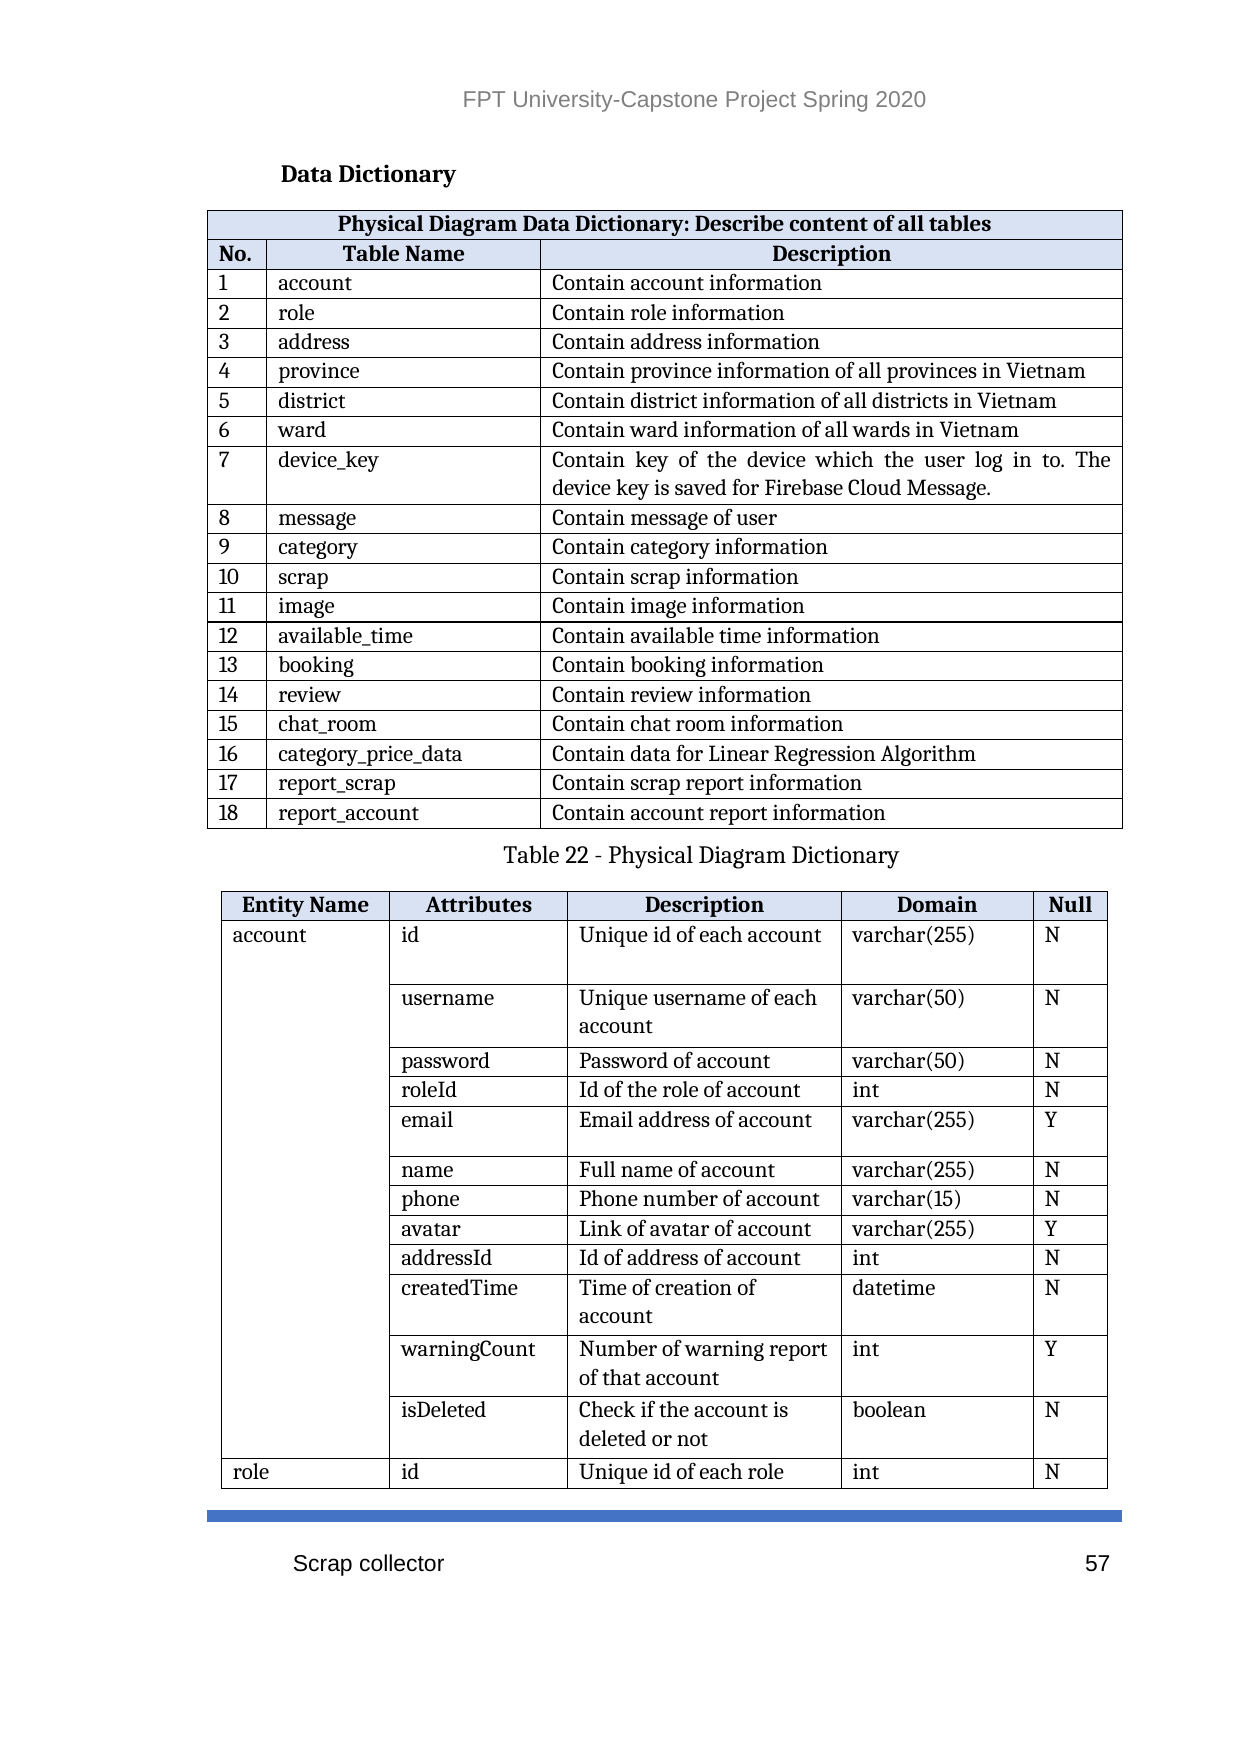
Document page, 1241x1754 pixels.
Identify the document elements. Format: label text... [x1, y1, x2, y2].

table_cell id [390, 921, 567, 983]
table_cell address [267, 329, 540, 357]
table_cell Contain account report information [541, 799, 1122, 828]
table_cell Contain address information [541, 329, 1122, 357]
table_cell varchar(50) [842, 1048, 1033, 1076]
table_cell Unique id of each account [568, 921, 841, 983]
table_cell Check if the account is deleted or not [568, 1397, 841, 1458]
table_cell Link of avatar of account [568, 1216, 841, 1244]
table_cell roleId [390, 1077, 567, 1106]
table_cell Contain chat room information [541, 711, 1122, 739]
table_cell addressId [390, 1245, 567, 1273]
table_cell Number of warning report of that account [568, 1336, 841, 1396]
table_cell 10 [208, 564, 266, 592]
table_cell Contain data for Linear Regression Algorithm [541, 740, 1122, 769]
table_cell varchar(255) [842, 1157, 1033, 1185]
table_cell N [1034, 1397, 1107, 1458]
table_cell int [842, 1245, 1033, 1273]
table_cell username [390, 985, 567, 1047]
table_cell category_price_data [267, 740, 540, 769]
table_cell 2 [208, 299, 266, 328]
table_cell Table Name [267, 240, 540, 269]
table_cell Y [1034, 1107, 1107, 1156]
table_cell 12 [208, 623, 266, 651]
table_header Null [1034, 892, 1107, 920]
table_cell Contain review information [541, 681, 1122, 710]
table_cell int [842, 1459, 1033, 1488]
table_cell Email address of account [568, 1107, 841, 1156]
table_cell N [1034, 921, 1107, 983]
table_cell Phone number of account [568, 1186, 841, 1214]
table_cell Unique id of each role [568, 1459, 841, 1488]
table_cell 18 [208, 799, 266, 828]
table_cell N [1034, 1157, 1107, 1185]
table_cell datetime [842, 1275, 1033, 1335]
table_cell 16 [208, 740, 266, 769]
table_cell Password of account [568, 1048, 841, 1076]
table_cell Contain scrap report information [541, 770, 1122, 798]
table_cell 1 [208, 270, 266, 298]
table_cell int [842, 1077, 1033, 1106]
table_cell No. [208, 240, 266, 269]
table_cell 17 [208, 770, 266, 798]
table_cell device_key [267, 447, 540, 503]
table_cell N [1034, 1077, 1107, 1106]
table_cell varchar(255) [842, 1107, 1033, 1156]
table_cell Y [1034, 1216, 1107, 1244]
table_cell varchar(255) [842, 921, 1033, 983]
table_cell Y [1034, 1336, 1107, 1396]
table_cell booking [267, 652, 540, 680]
table_cell password [390, 1048, 567, 1076]
table_cell report_account [267, 799, 540, 828]
table_cell isDeleted [390, 1397, 567, 1458]
table_cell chat_room [267, 711, 540, 739]
table_cell email [390, 1107, 567, 1156]
table_cell Contain district information of all districts in Vietnam [541, 388, 1122, 416]
table_cell avatar [390, 1216, 567, 1244]
table_cell available_time [267, 623, 540, 651]
table_cell Contain ward information of all wards in Vietnam [541, 417, 1122, 446]
table_cell id [390, 1459, 567, 1488]
table_cell name [390, 1157, 567, 1185]
table_cell role [267, 299, 540, 328]
table_cell varchar(255) [842, 1216, 1033, 1244]
table_cell 4 [208, 358, 266, 387]
table_cell 11 [208, 593, 266, 621]
table_cell role [222, 1459, 389, 1488]
table_cell Contain available time information [541, 623, 1122, 651]
table_header Domain [842, 892, 1033, 920]
table_header Description [568, 892, 841, 920]
table_cell int [842, 1336, 1033, 1396]
table_cell account [267, 270, 540, 298]
table_cell varchar(15) [842, 1186, 1033, 1214]
table_cell Contain booking information [541, 652, 1122, 680]
table_cell createdTime [390, 1275, 567, 1335]
table_cell 5 [208, 388, 266, 416]
table_cell image [267, 593, 540, 621]
table_cell Contain account information [541, 270, 1122, 298]
table_cell 3 [208, 329, 266, 357]
table_cell Time of creation of account [568, 1275, 841, 1335]
table_cell N [1034, 1245, 1107, 1273]
table_cell Contain province information of all provinces in Vietnam [541, 358, 1122, 387]
table_cell N [1034, 1186, 1107, 1214]
table_cell 6 [208, 417, 266, 446]
table_cell varchar(50) [842, 985, 1033, 1047]
table_cell review [267, 681, 540, 710]
table_cell message [267, 505, 540, 533]
table_cell 13 [208, 652, 266, 680]
table_cell category [267, 534, 540, 562]
table_cell 14 [208, 681, 266, 710]
table_cell Unique username of each account [568, 985, 841, 1047]
table_cell N [1034, 985, 1107, 1047]
text Data Dictionary [207, 160, 1122, 189]
table_cell N [1034, 1459, 1107, 1488]
table_cell district [267, 388, 540, 416]
table_cell Description [541, 240, 1122, 269]
table_cell warningCount [390, 1336, 567, 1396]
table_cell Id of the role of account [568, 1077, 841, 1106]
table_cell report_scrap [267, 770, 540, 798]
table_cell ward [267, 417, 540, 446]
table_header Entity Name [222, 892, 389, 920]
table_cell N [1034, 1275, 1107, 1335]
table_cell 8 [208, 505, 266, 533]
table_cell 7 [208, 447, 266, 503]
table_header Physical Diagram Data Dictionary: Describe content of all tables [208, 211, 1122, 239]
table_cell Contain category information [541, 534, 1122, 562]
table_cell scrap [267, 564, 540, 592]
table_cell Full name of account [568, 1157, 841, 1185]
table_cell 9 [208, 534, 266, 562]
table_cell boolean [842, 1397, 1033, 1458]
table_cell phone [390, 1186, 567, 1214]
table_cell Contain role information [541, 299, 1122, 328]
table_cell account [222, 921, 389, 1458]
table_cell 15 [208, 711, 266, 739]
table_cell Contain image information [541, 593, 1122, 621]
table_cell Contain message of user [541, 505, 1122, 533]
table_cell Id of address of account [568, 1245, 841, 1273]
table_cell Contain key of the device which the user log in to. The device key is saved for Firebase Cloud Message. [541, 447, 1122, 503]
table_cell province [267, 358, 540, 387]
table_cell N [1034, 1048, 1107, 1076]
table_cell Contain scrap information [541, 564, 1122, 592]
table_header Attributes [390, 892, 567, 920]
